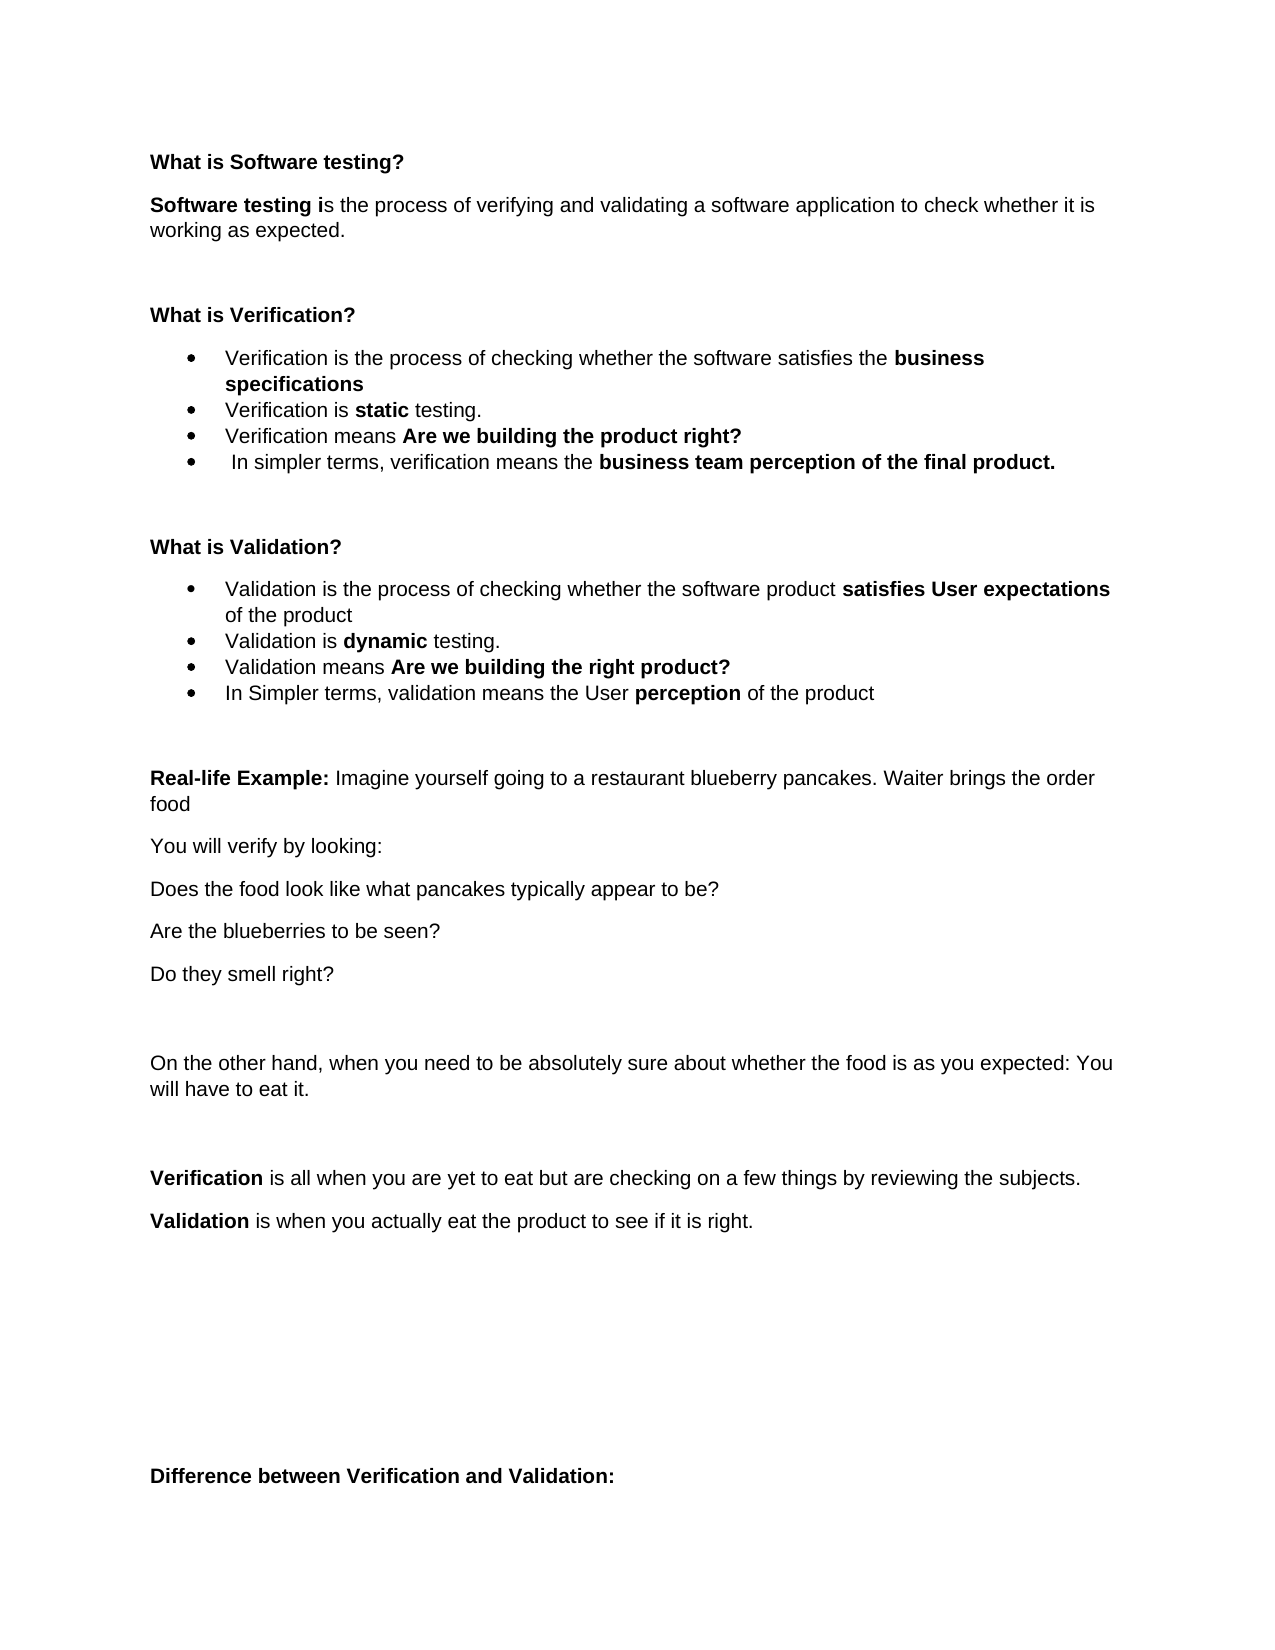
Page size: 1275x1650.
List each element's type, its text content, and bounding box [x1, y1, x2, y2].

list Validation means Are we building the right product? [187, 655, 1125, 679]
list Validation is the process of checking whether the software product satisfies User expectations of the product [187, 577, 1125, 627]
list Verification is static testing. [187, 398, 1125, 422]
list In simpler terms, verification means the business team perception of the final product. [187, 449, 1125, 473]
text Do they smell right? [150, 962, 1125, 986]
text What is Verification? [150, 303, 1125, 327]
text What is Software testing? [150, 150, 1125, 174]
text Difference between Verification and Validation: [150, 1464, 1125, 1488]
list Verification is the process of checking whether the software satisfies the business specifications [187, 346, 1125, 396]
text Verification is all when you are yet to eat but are checking on a few things by reviewing the subjects. [150, 1166, 1125, 1190]
text Does the food look like what pancakes typically appear to be? [150, 877, 1125, 901]
text On the other hand, when you need to be absolutely sure about whether the food is as you expected: You will have to eat it. [150, 1051, 1125, 1101]
text Software testing is the process of verifying and validating a software application to check whether it is working as expected. [150, 192, 1125, 242]
list In Simpler terms, validation means the User perception of the product [187, 681, 1125, 705]
list Verification means Are we building the product right? [187, 423, 1125, 448]
text Are the blueberries to be seen? [150, 919, 1125, 943]
text You will verify by looking: [150, 834, 1125, 858]
text Validation is when you actually eat the product to see if it is right. [150, 1209, 1125, 1233]
text What is Validation? [150, 534, 1125, 558]
list Validation is dynamic testing. [187, 629, 1125, 653]
text Real-life Example: Imagine yourself going to a restaurant blueberry pancakes. Waiter brings the order food [150, 766, 1125, 816]
